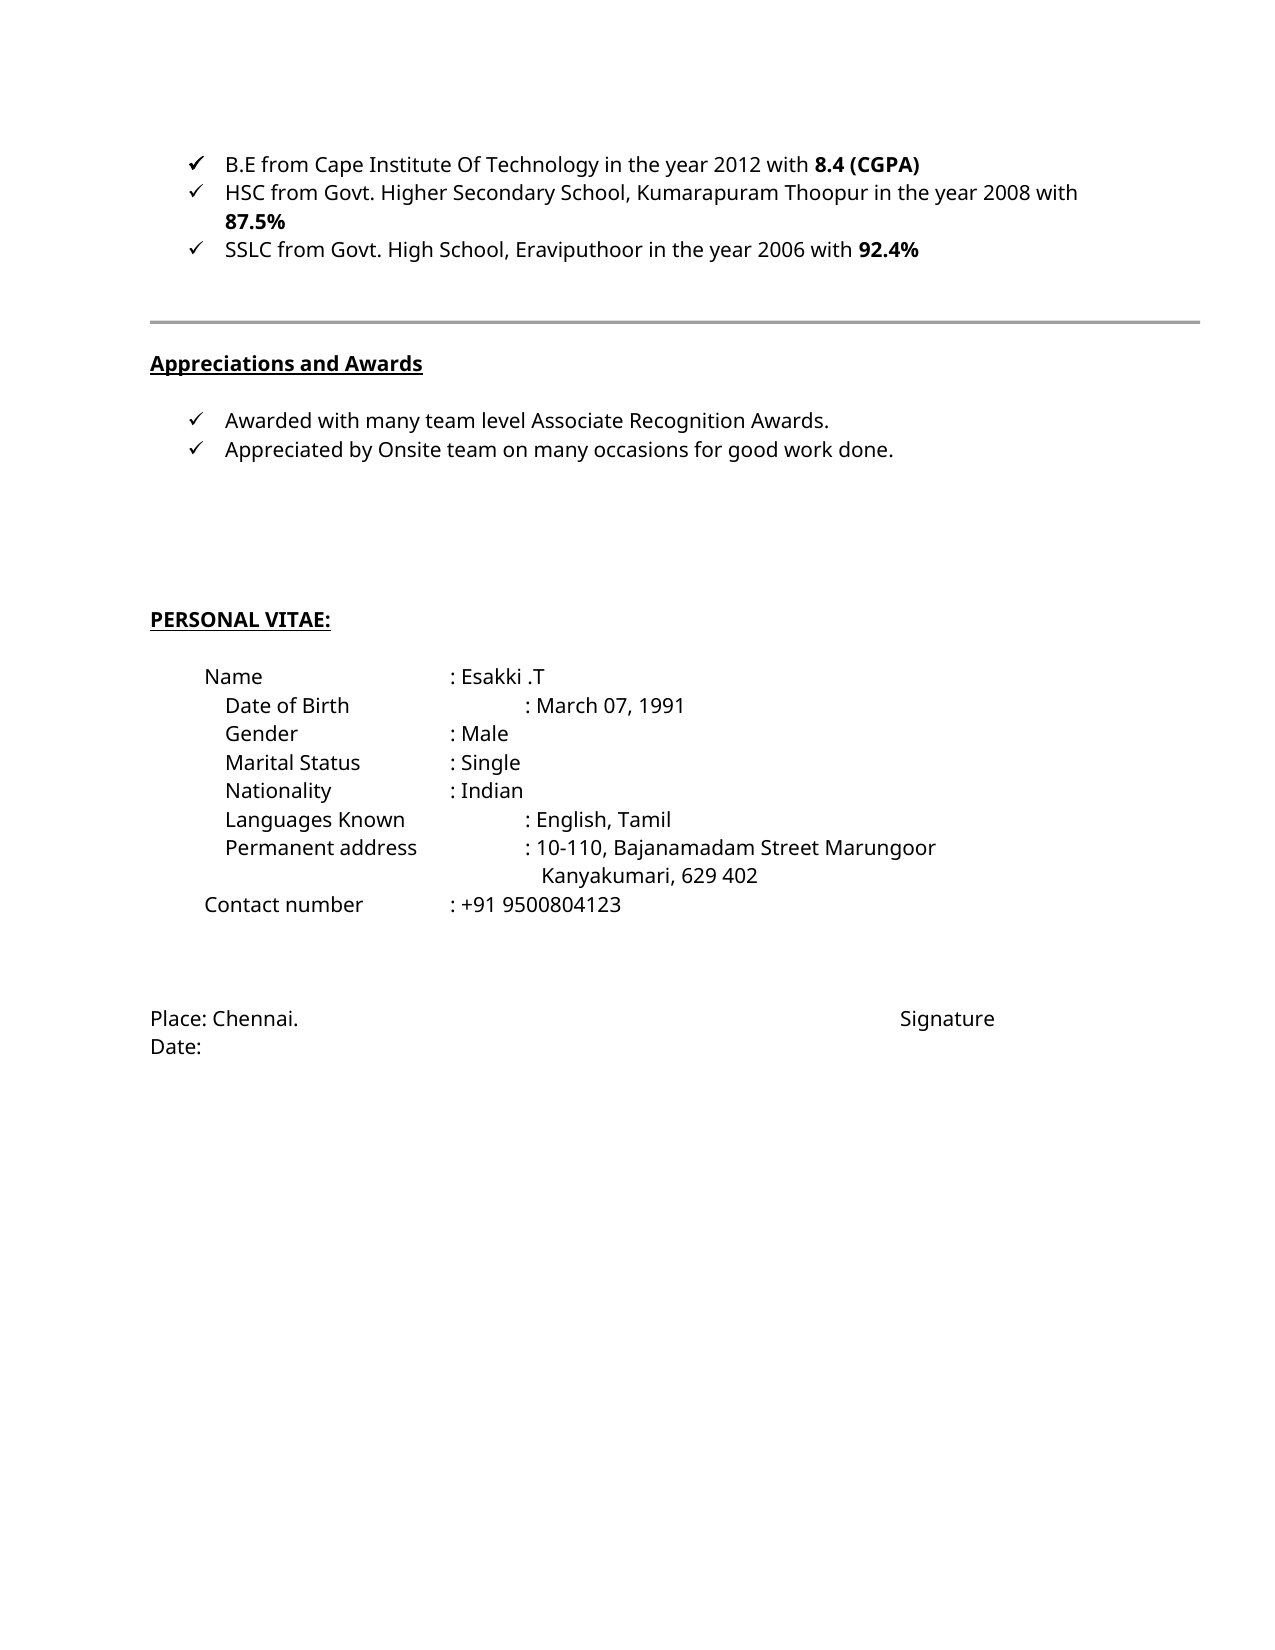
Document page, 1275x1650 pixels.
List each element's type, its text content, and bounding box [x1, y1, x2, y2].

list HSC from Govt. Higher Secondary School, Kumarapuram Thoopur in the year 2008 with 87.5% [187, 178, 1125, 235]
list B.E from Cape Institute Of Technology in the year 2012 with 8.4 (CGPA) [187, 150, 1125, 178]
list Awarded with many team level Associate Recognition Awards. [187, 406, 1125, 435]
text Nationality : Indian [150, 776, 1125, 805]
text Appreciations and Awards [150, 349, 1125, 378]
text Date: [150, 1032, 1125, 1061]
list SSLC from Govt. High School, Eraviputhoor in the year 2006 with 92.4% [187, 235, 1125, 264]
text Kanyakumari, 629 402 [450, 862, 1125, 890]
text Date of Birth : March 07, 1991 [150, 691, 1125, 719]
list Appreciated by Onsite team on many occasions for good work done. [187, 435, 1125, 463]
text Gender : Male [150, 719, 1125, 748]
text Contact number : +91 9500804123 [150, 890, 1125, 918]
text PERSONAL VITAE: [150, 606, 1125, 634]
text Languages Known : English, Tamil [150, 805, 1125, 833]
text Permanent address : 10-110, Bajanamadam Street Marungoor [150, 833, 1125, 862]
text Marital Status : Single [150, 748, 1125, 776]
text Place: Chennai. Signature [150, 1004, 1125, 1032]
text Name : Esakki .T [150, 662, 1125, 691]
